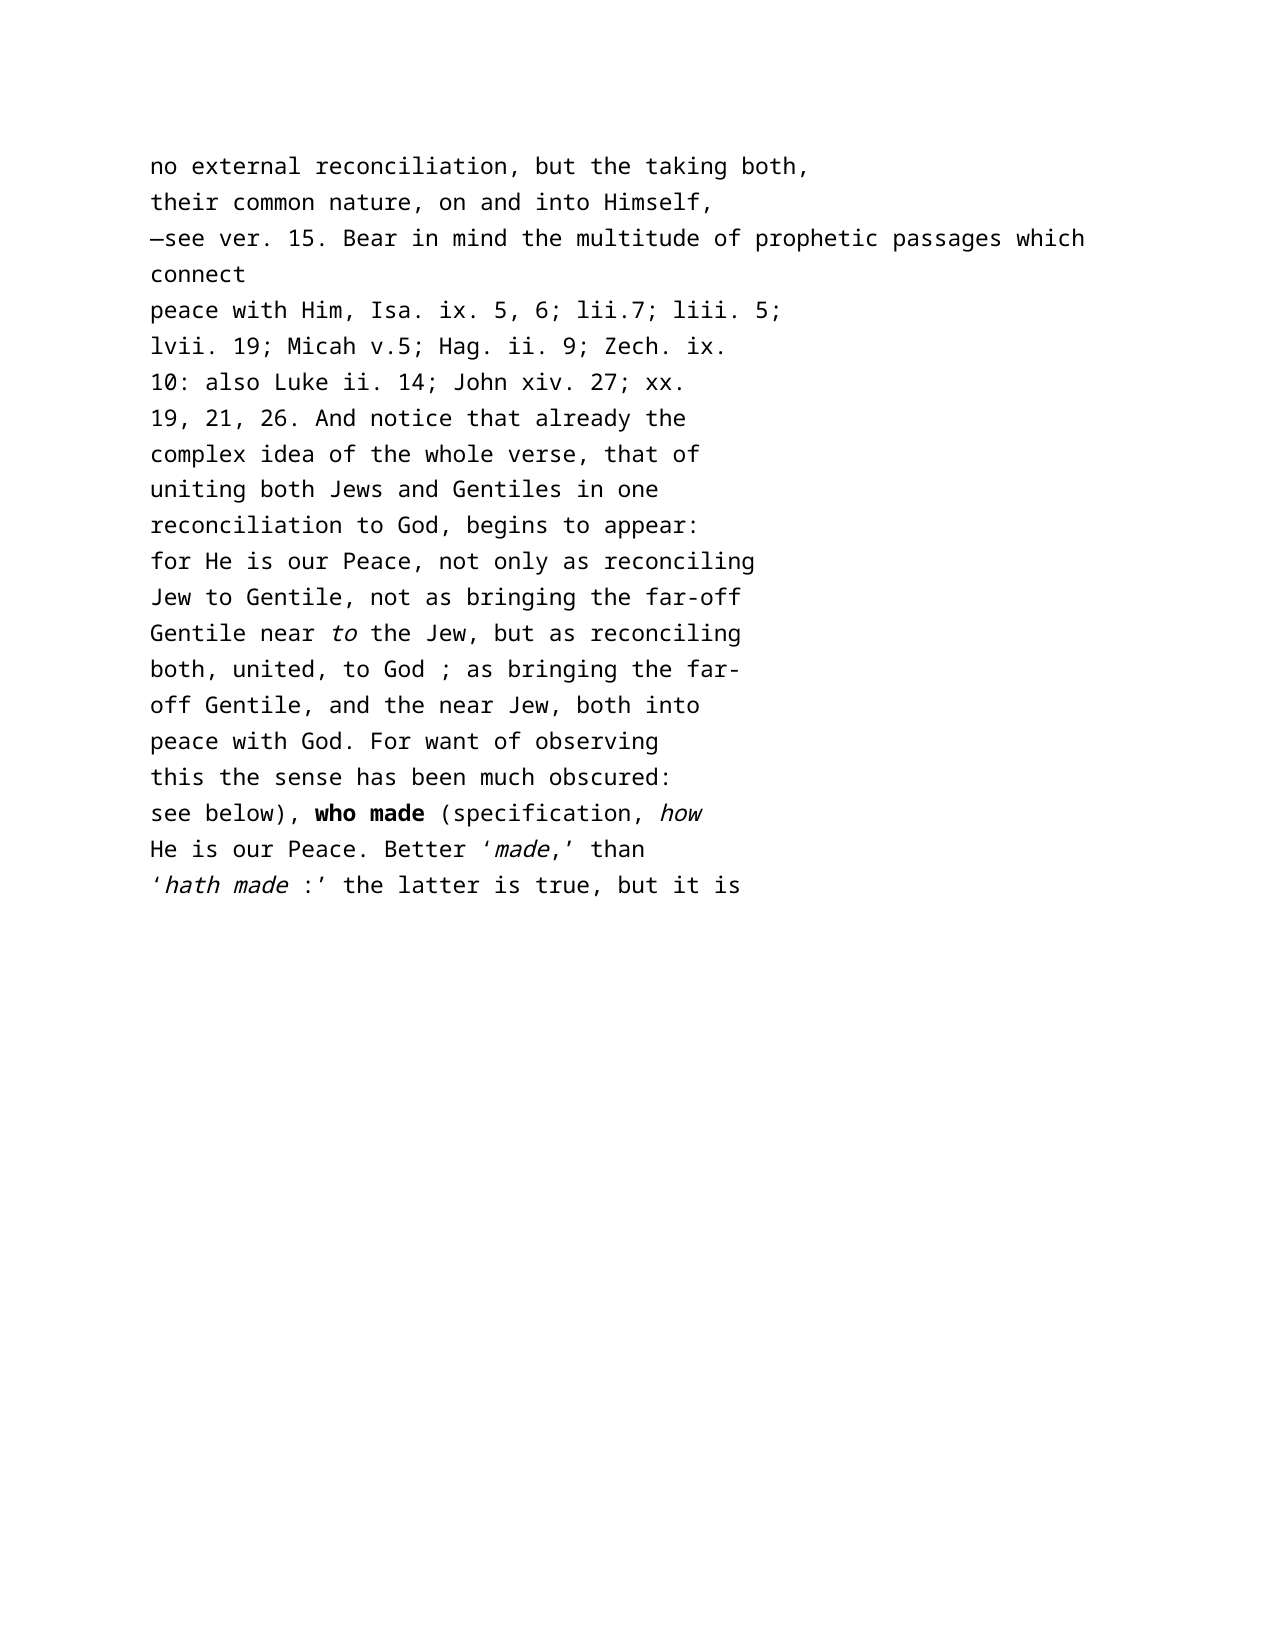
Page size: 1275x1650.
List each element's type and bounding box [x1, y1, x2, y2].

text [150, 150, 1125, 930]
